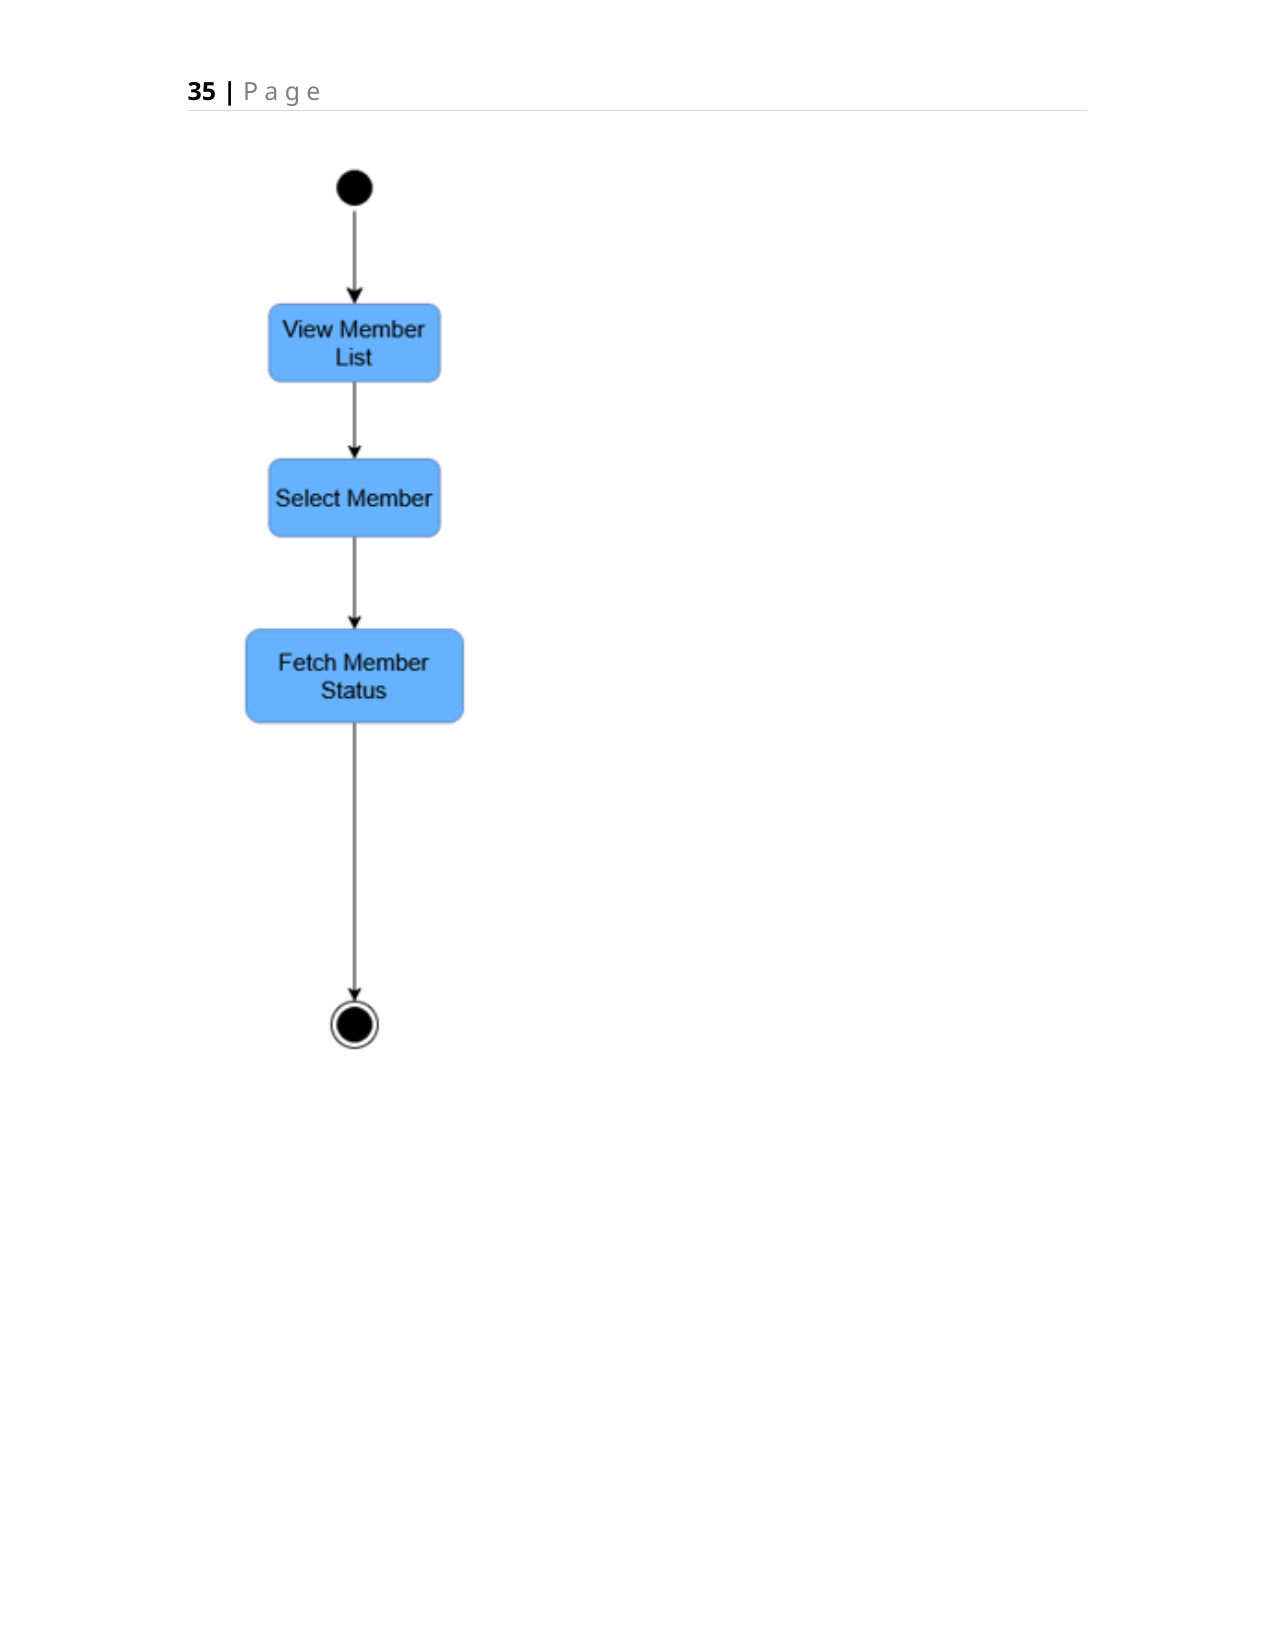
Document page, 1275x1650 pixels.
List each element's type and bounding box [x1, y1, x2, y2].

picture [187, 150, 575, 1066]
